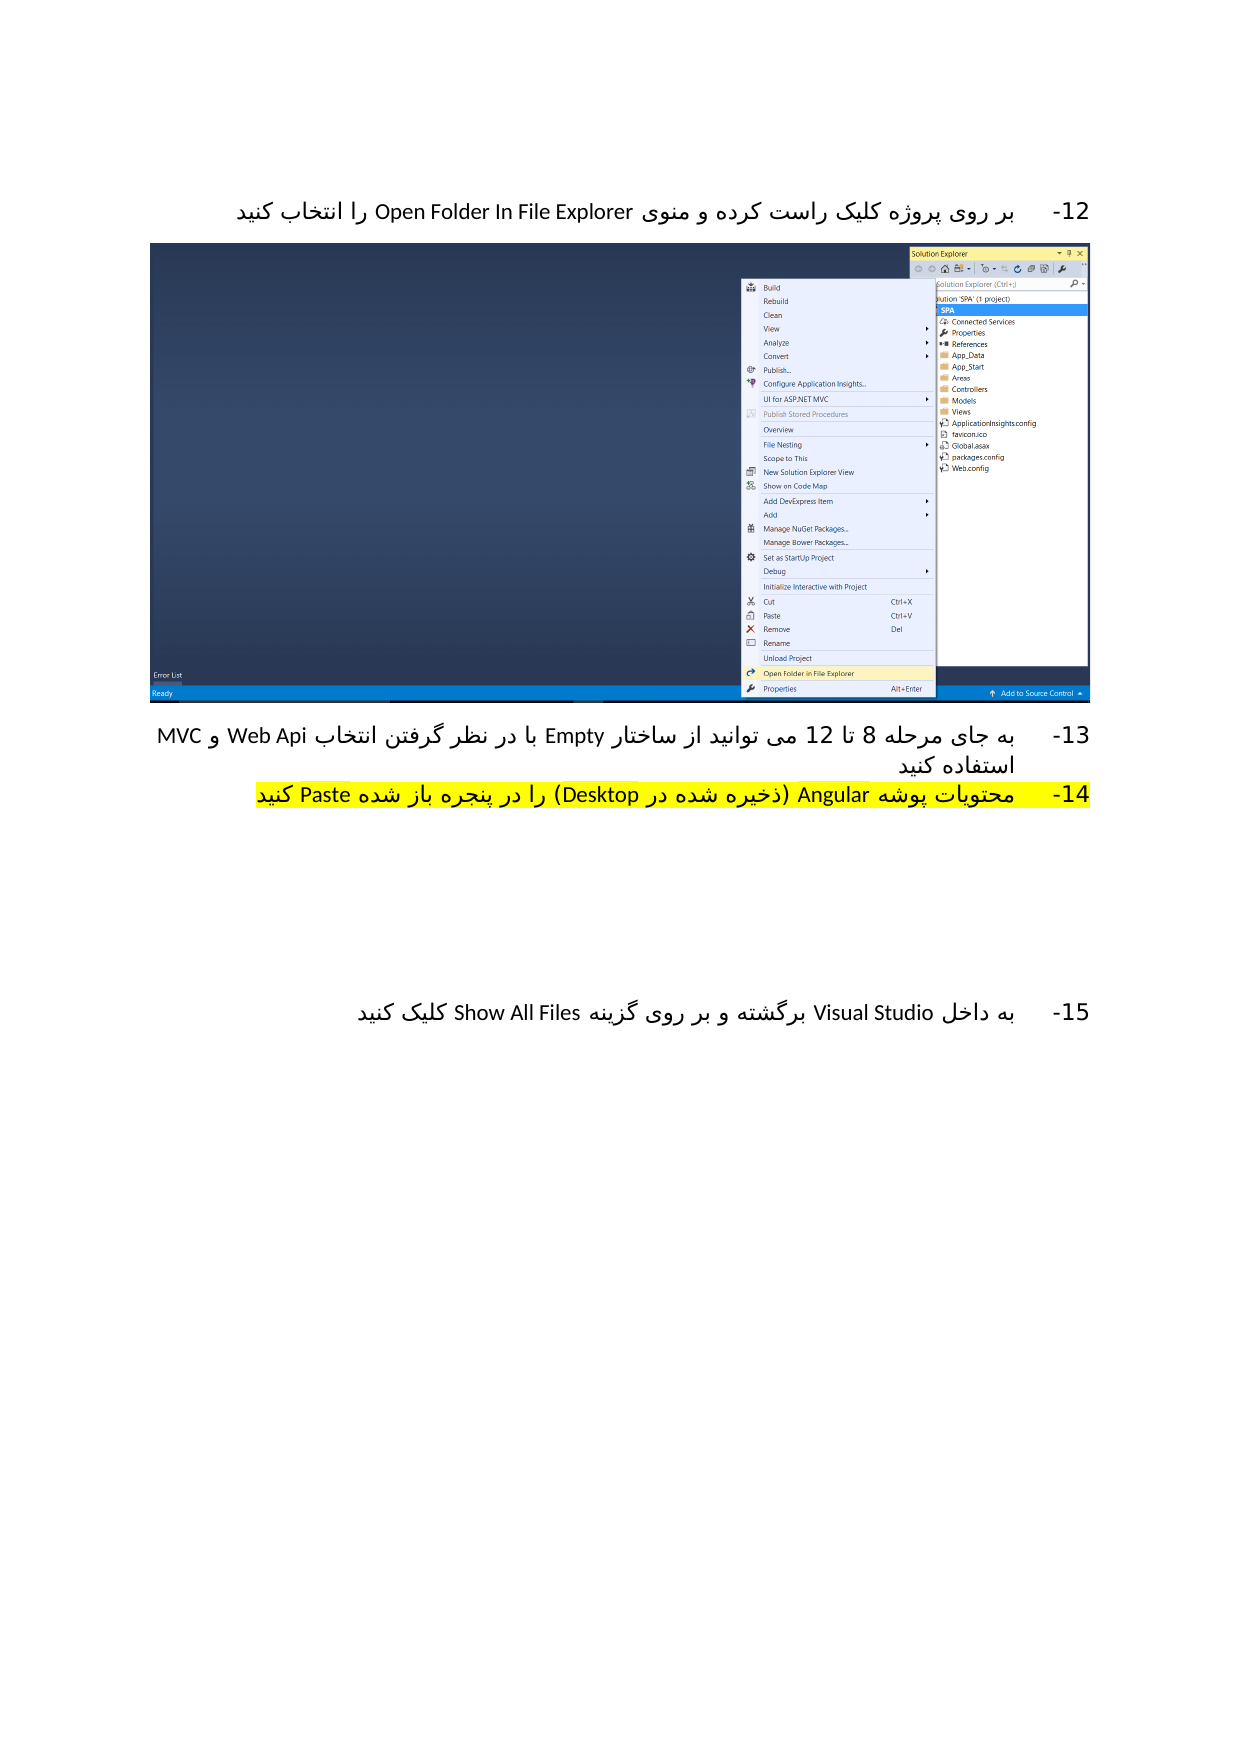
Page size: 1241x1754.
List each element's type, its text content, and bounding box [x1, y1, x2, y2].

list به جای مرحله 8 تا 12 می توانید از ساختار Empty با در نظر گرفتن انتخاب Web Api و MVC استفاده کنید [150, 722, 1053, 778]
list بر روی پروژه کلیک راست کرده و منوی Open Folder In File Explorer را انتخاب کنید [150, 197, 1053, 225]
list به داخل Visual Studio برگشته و بر روی گزینه Show All Files کلیک کنید [150, 998, 1053, 1026]
picture [150, 243, 1091, 703]
